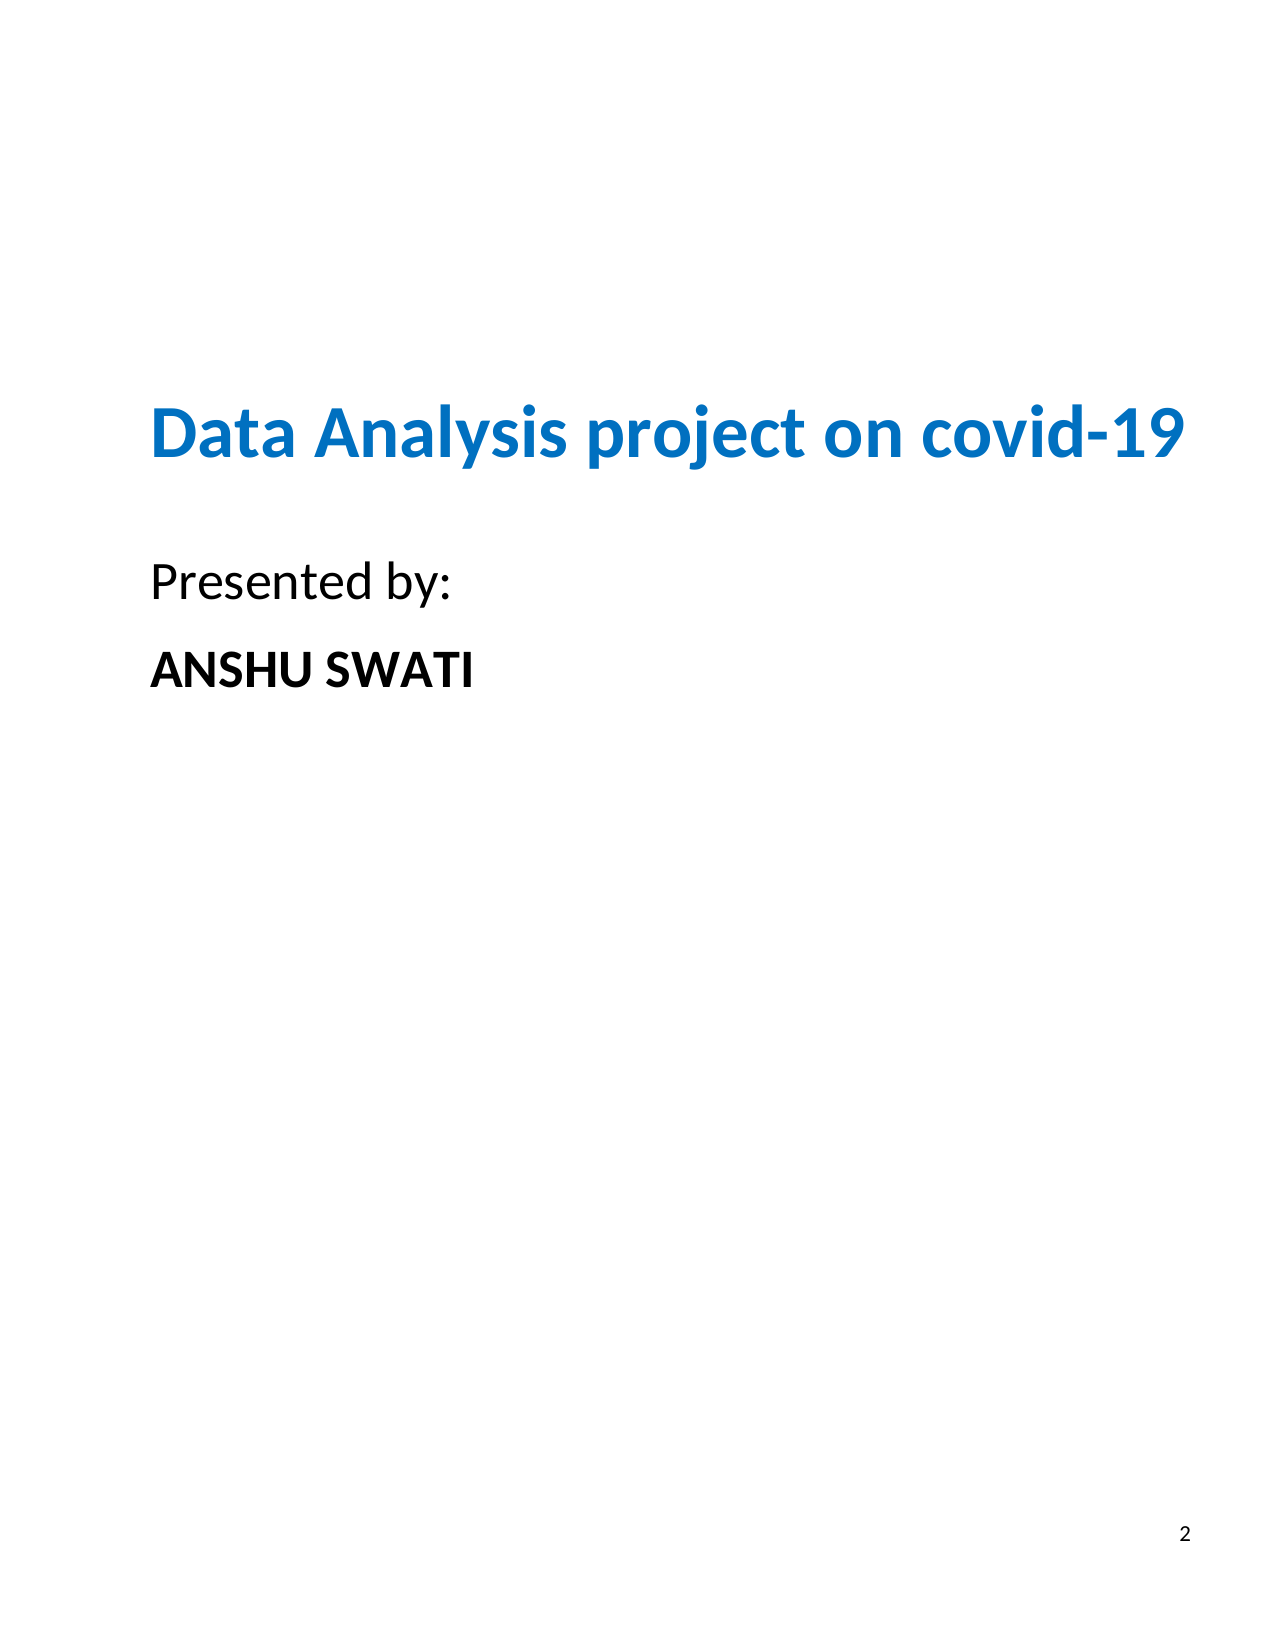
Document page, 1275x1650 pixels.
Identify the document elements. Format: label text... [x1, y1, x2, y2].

text Data Analysis project on covid-19 [150, 384, 1191, 476]
text Presented by: [150, 547, 1191, 613]
text ANSHU SWATI [150, 635, 1191, 701]
